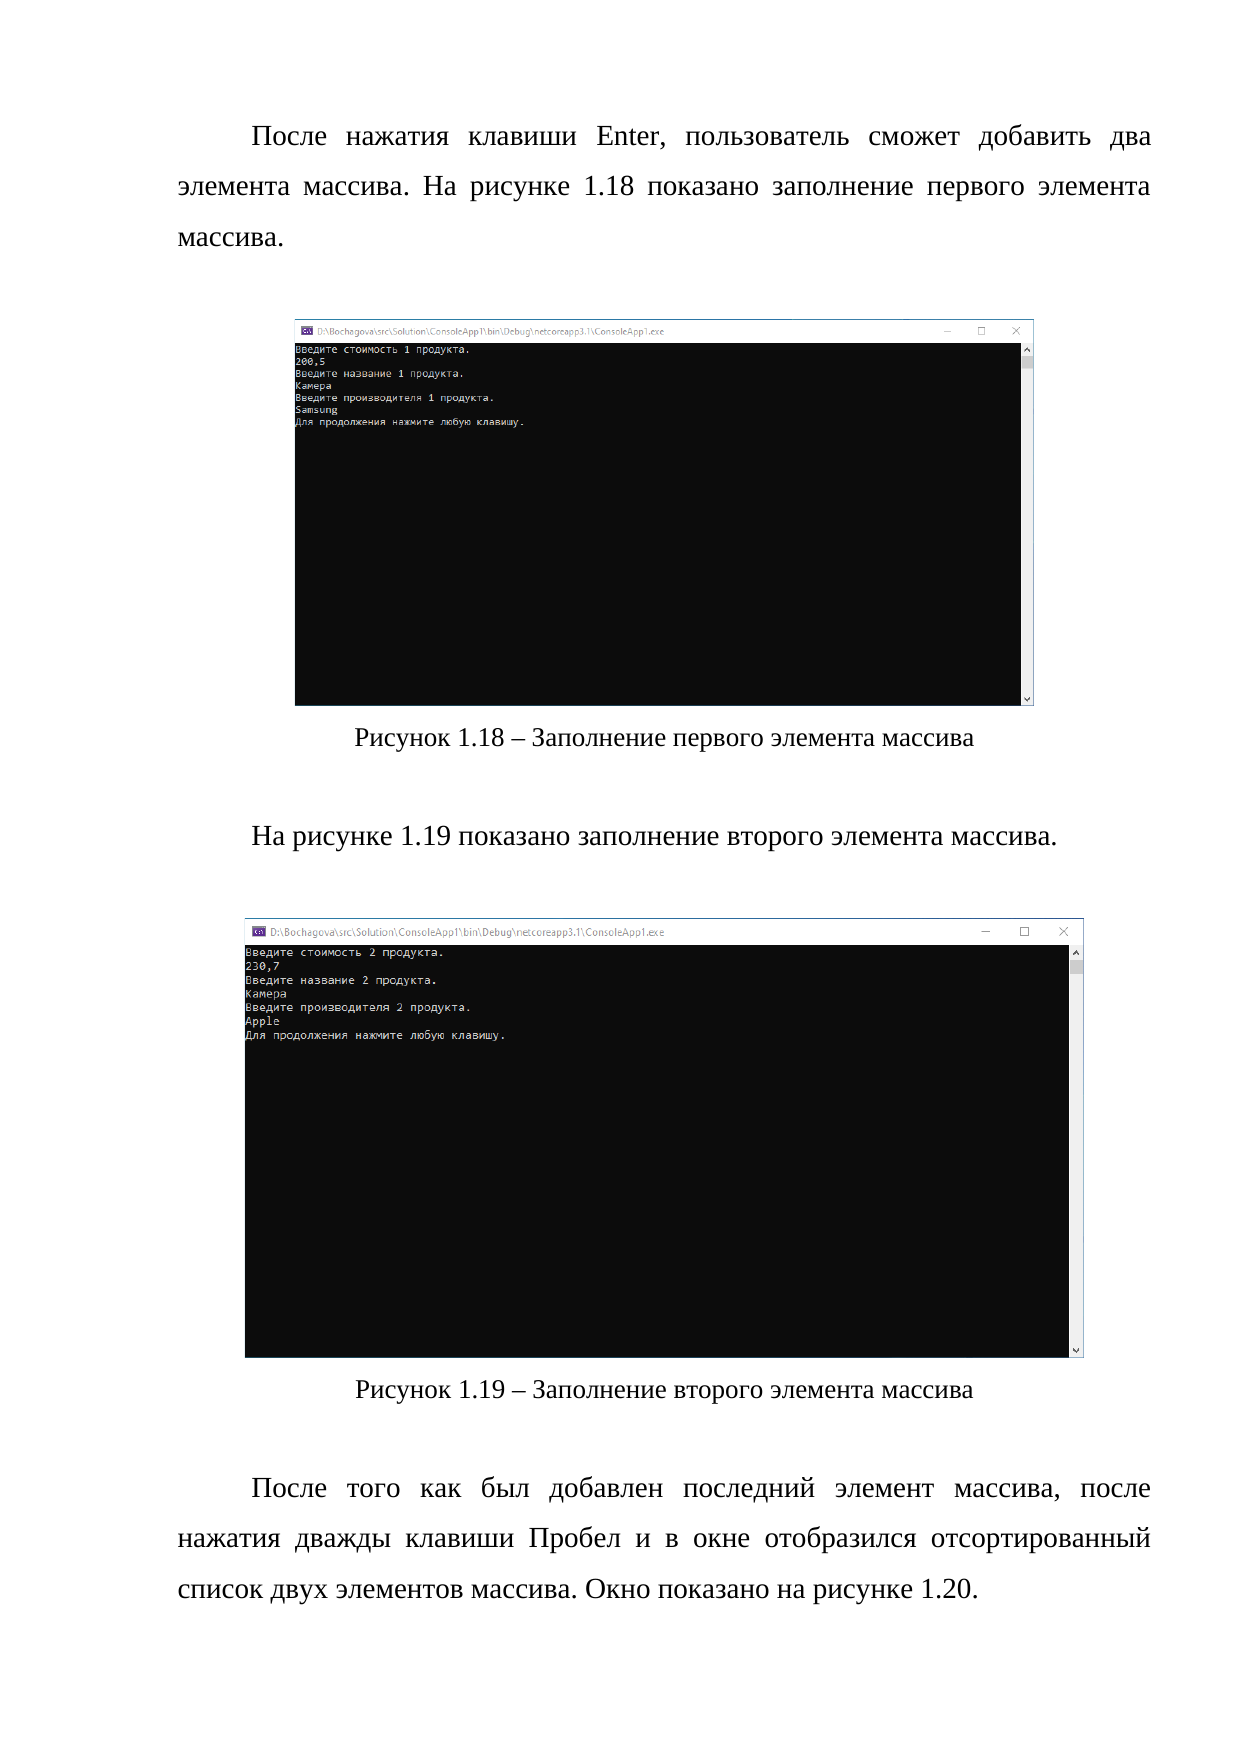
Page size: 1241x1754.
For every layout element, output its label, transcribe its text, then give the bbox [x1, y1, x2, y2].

picture [294, 319, 1034, 706]
text После того как был добавлен последний элемент массива, после нажатия дважды клавиши Пробел и в окне отобразился отсортированный список двух элементов массива. Окно показано на рисунке 1.20. [177, 1470, 1152, 1604]
text На рисунке 1.19 показано заполнение второго элемента массива. [177, 818, 1152, 852]
text После нажатия клавиши Enter, пользователь сможет добавить два элемента массива. На рисунке 1.18 показано заполнение первого элемента массива. [177, 118, 1152, 252]
picture [244, 918, 1084, 1358]
text Рисунок 1.19 – Заполнение второго элемента массива [177, 1373, 1152, 1404]
text Рисунок 1.18 – Заполнение первого элемента массива [177, 721, 1152, 752]
